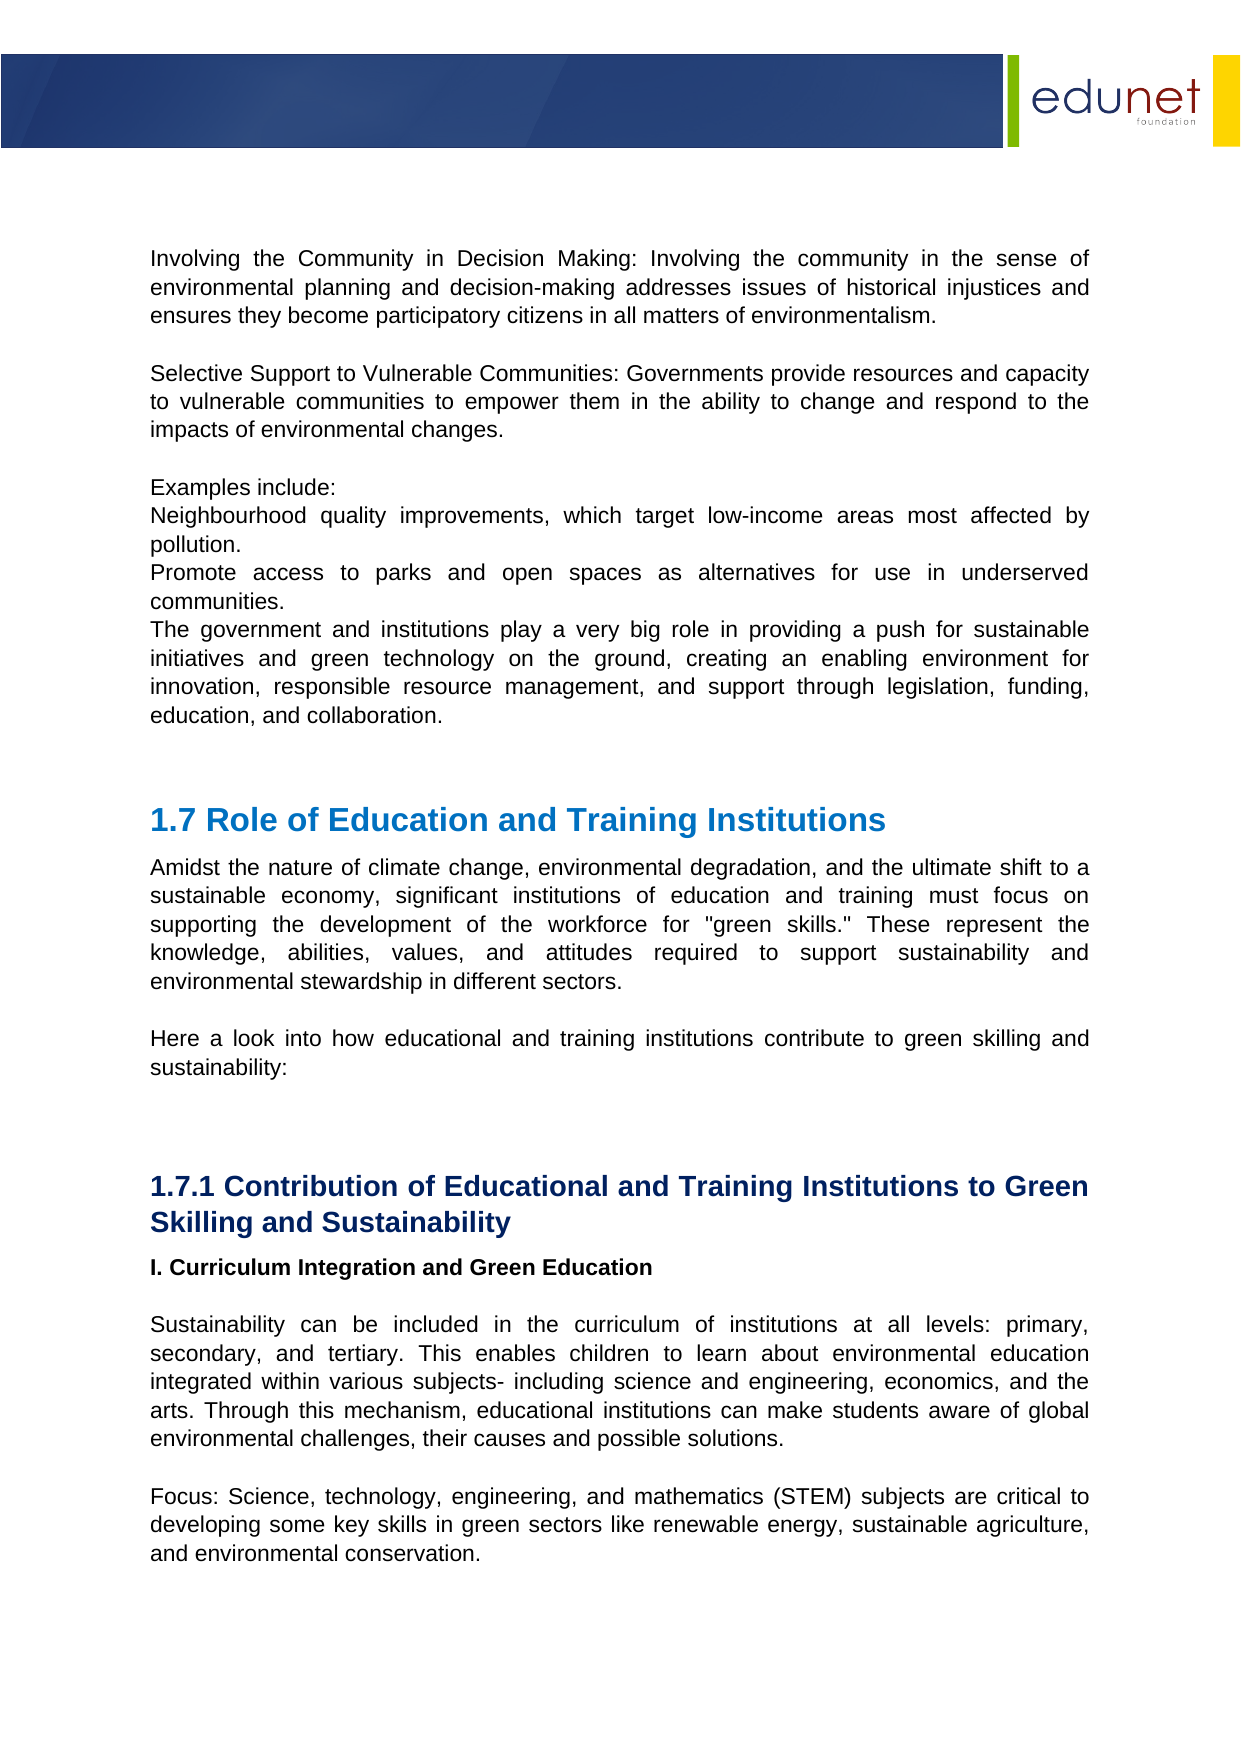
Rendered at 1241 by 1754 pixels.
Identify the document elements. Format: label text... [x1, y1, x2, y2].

text Focus: Science, technology, engineering, and mathematics (STEM) subjects are critical to developing some key skills in green sectors like renewable energy, sustainable agriculture, and environmental conservation. [150, 1483, 1090, 1566]
text Involving the Community in Decision Making: Involving the community in the sense of environmental planning and decision-making addresses issues of historical injustices and ensures they become participatory citizens in all matters of environmentalism. [150, 245, 1090, 328]
subtitle 1.7 Role of Education and Training Institutions [150, 800, 1090, 838]
text Sustainability can be included in the curriculum of institutions at all levels: primary, secondary, and tertiary. This enables children to learn about environmental education integrated within various subjects- including science and engineering, economics, and the arts. Through this mechanism, educational institutions can make students aware of global environmental challenges, their causes and possible solutions. [150, 1311, 1090, 1452]
text I. Curriculum Integration and Green Education [150, 1254, 1090, 1280]
text Here a look into how educational and training institutions contribute to green skilling and sustainability: [150, 1025, 1090, 1080]
text Amidst the nature of climate change, environmental degradation, and the ultimate shift to a sustainable economy, significant institutions of education and training must focus on supporting the development of the workforce for "green skills." These represent the knowledge, abilities, values, and attitudes required to support sustainability and environmental stewardship in different sectors. [150, 854, 1090, 994]
text Examples include: [150, 474, 1090, 500]
text The government and institutions play a very big role in providing a push for sustainable initiatives and green technology on the ground, creating an enabling environment for innovation, responsible resource management, and support through legislation, funding, education, and collaboration. [150, 616, 1090, 728]
subtitle 1.7.1 Contribution of Educational and Training Institutions to Green Skilling and Sustainability [150, 1169, 1090, 1239]
text Promote access to parks and open spaces as alternatives for use in underserved communities. [150, 559, 1090, 614]
text Neighbourhood quality improvements, which target low-income areas most affected by pollution. [150, 502, 1090, 557]
picture [1025, 72, 1208, 131]
text Selective Support to Vulnerable Communities: Governments provide resources and capacity to vulnerable communities to empower them in the ability to change and respond to the impacts of environmental changes. [150, 359, 1090, 443]
